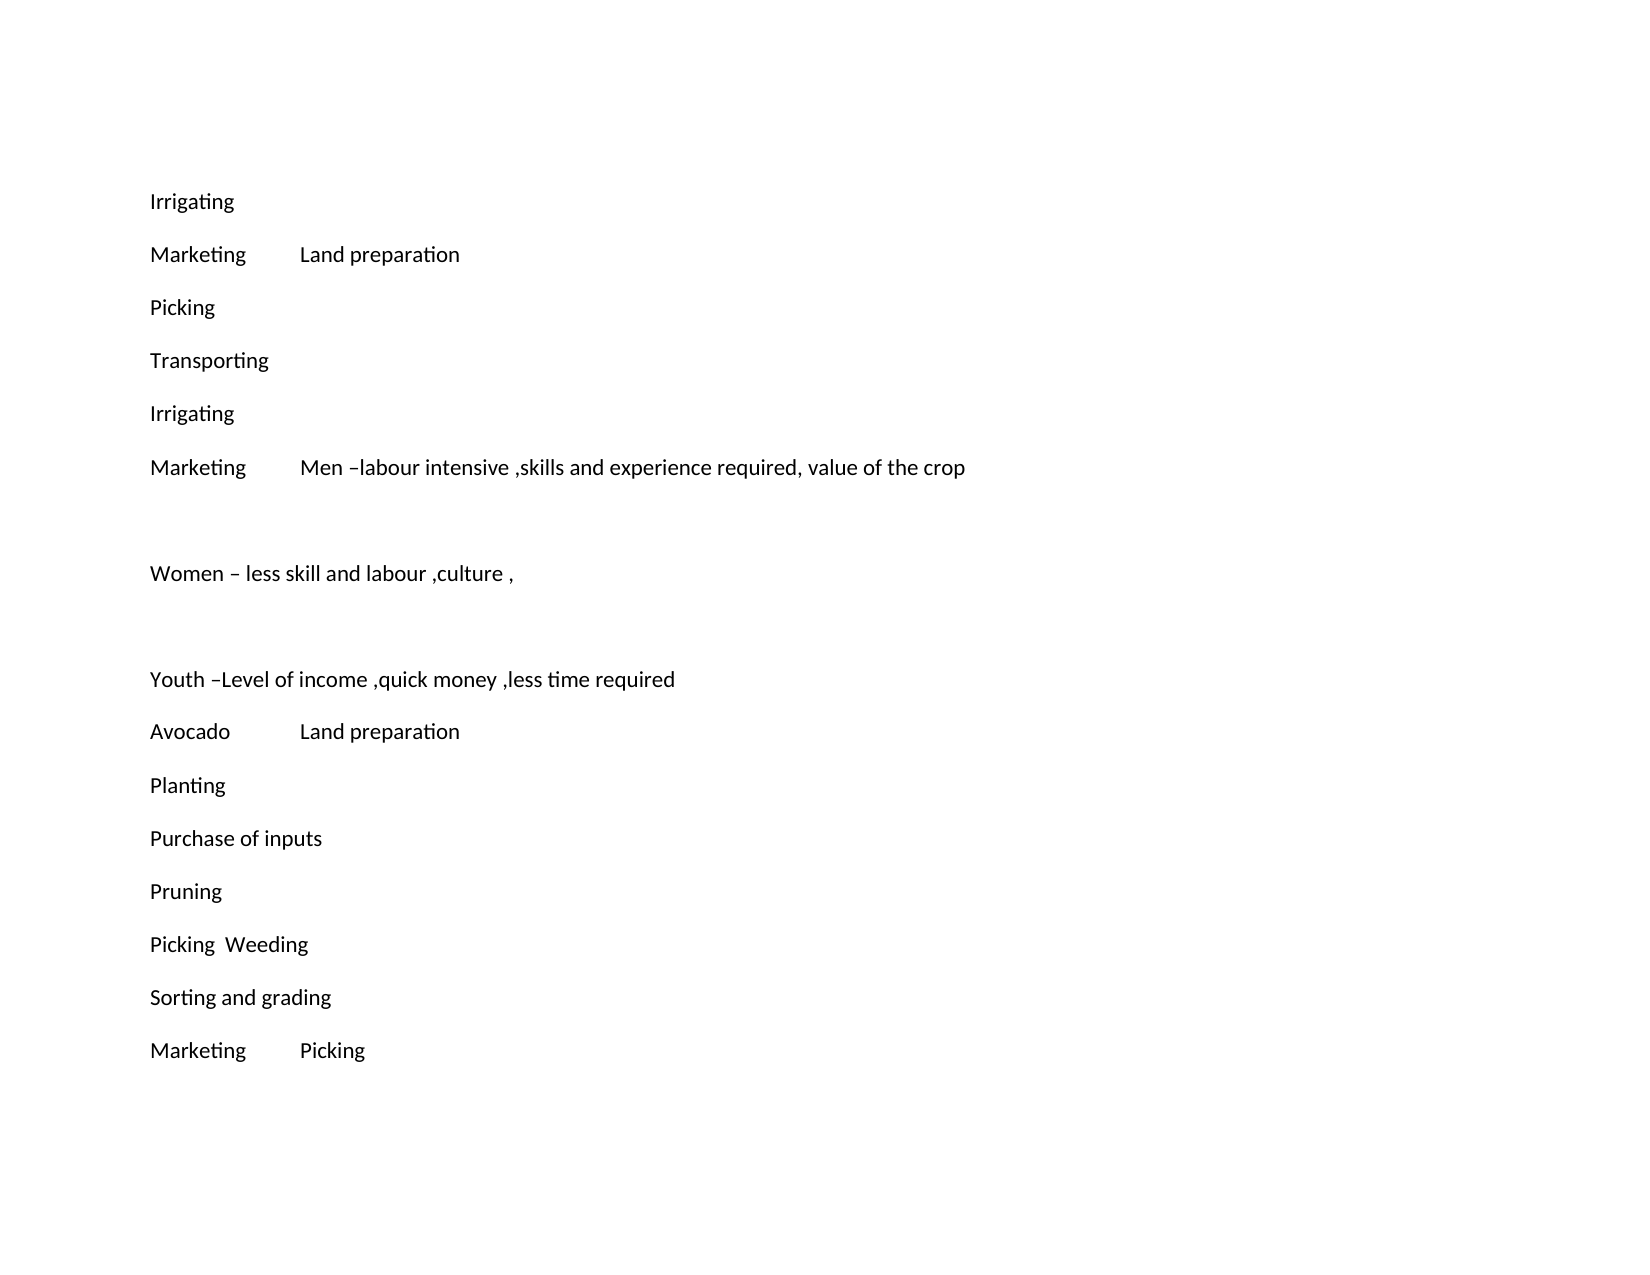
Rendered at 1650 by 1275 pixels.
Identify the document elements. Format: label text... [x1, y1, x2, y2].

text Pruning [150, 877, 1500, 905]
text Picking [150, 293, 1500, 322]
text Youth –Level of income ,quick money ,less time required [150, 665, 1500, 693]
text Marketing Picking [150, 1036, 1500, 1064]
text Transporting [150, 347, 1500, 374]
text Marketing Land preparation [150, 241, 1500, 268]
text Purchase of inputs [150, 824, 1500, 852]
text Avocado Land preparation [150, 718, 1500, 746]
text Women – less skill and labour ,culture , [150, 559, 1500, 587]
text Picking Weeding [150, 930, 1500, 958]
text Sorting and grading [150, 983, 1500, 1011]
text Planting [150, 771, 1500, 799]
text Irrigating [150, 187, 1500, 216]
text Marketing Men –labour intensive ,skills and experience required, value of the crop [150, 453, 1500, 481]
text Irrigating [150, 399, 1500, 428]
